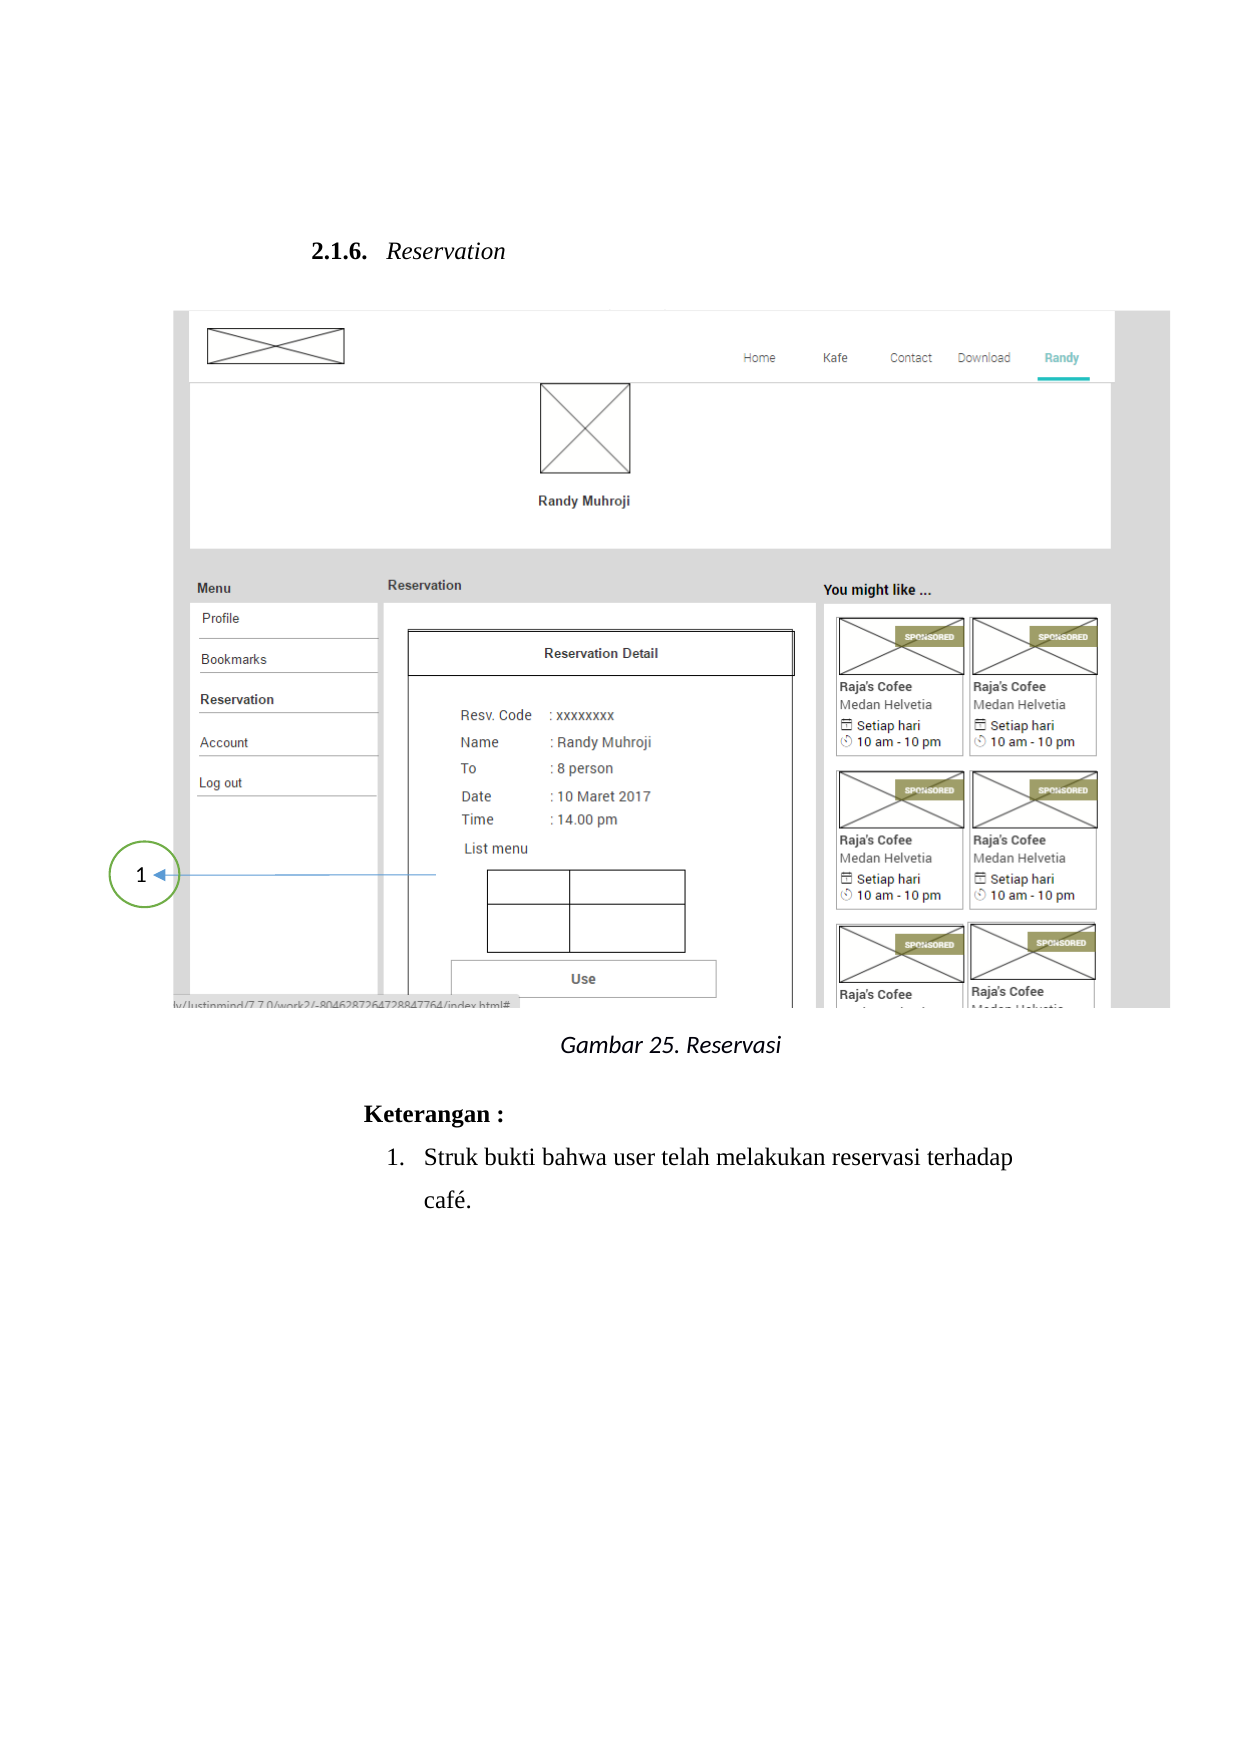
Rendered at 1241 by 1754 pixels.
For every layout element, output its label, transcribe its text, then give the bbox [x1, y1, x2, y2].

picture [173, 859, 178, 874]
list Reservation [311, 236, 1063, 265]
picture [173, 876, 178, 889]
picture [173, 309, 1171, 1008]
list Keterangan : [364, 1099, 1063, 1127]
list Struk bukti bahwa user telah melakukan reservasi terhadap café. [386, 1142, 1063, 1214]
